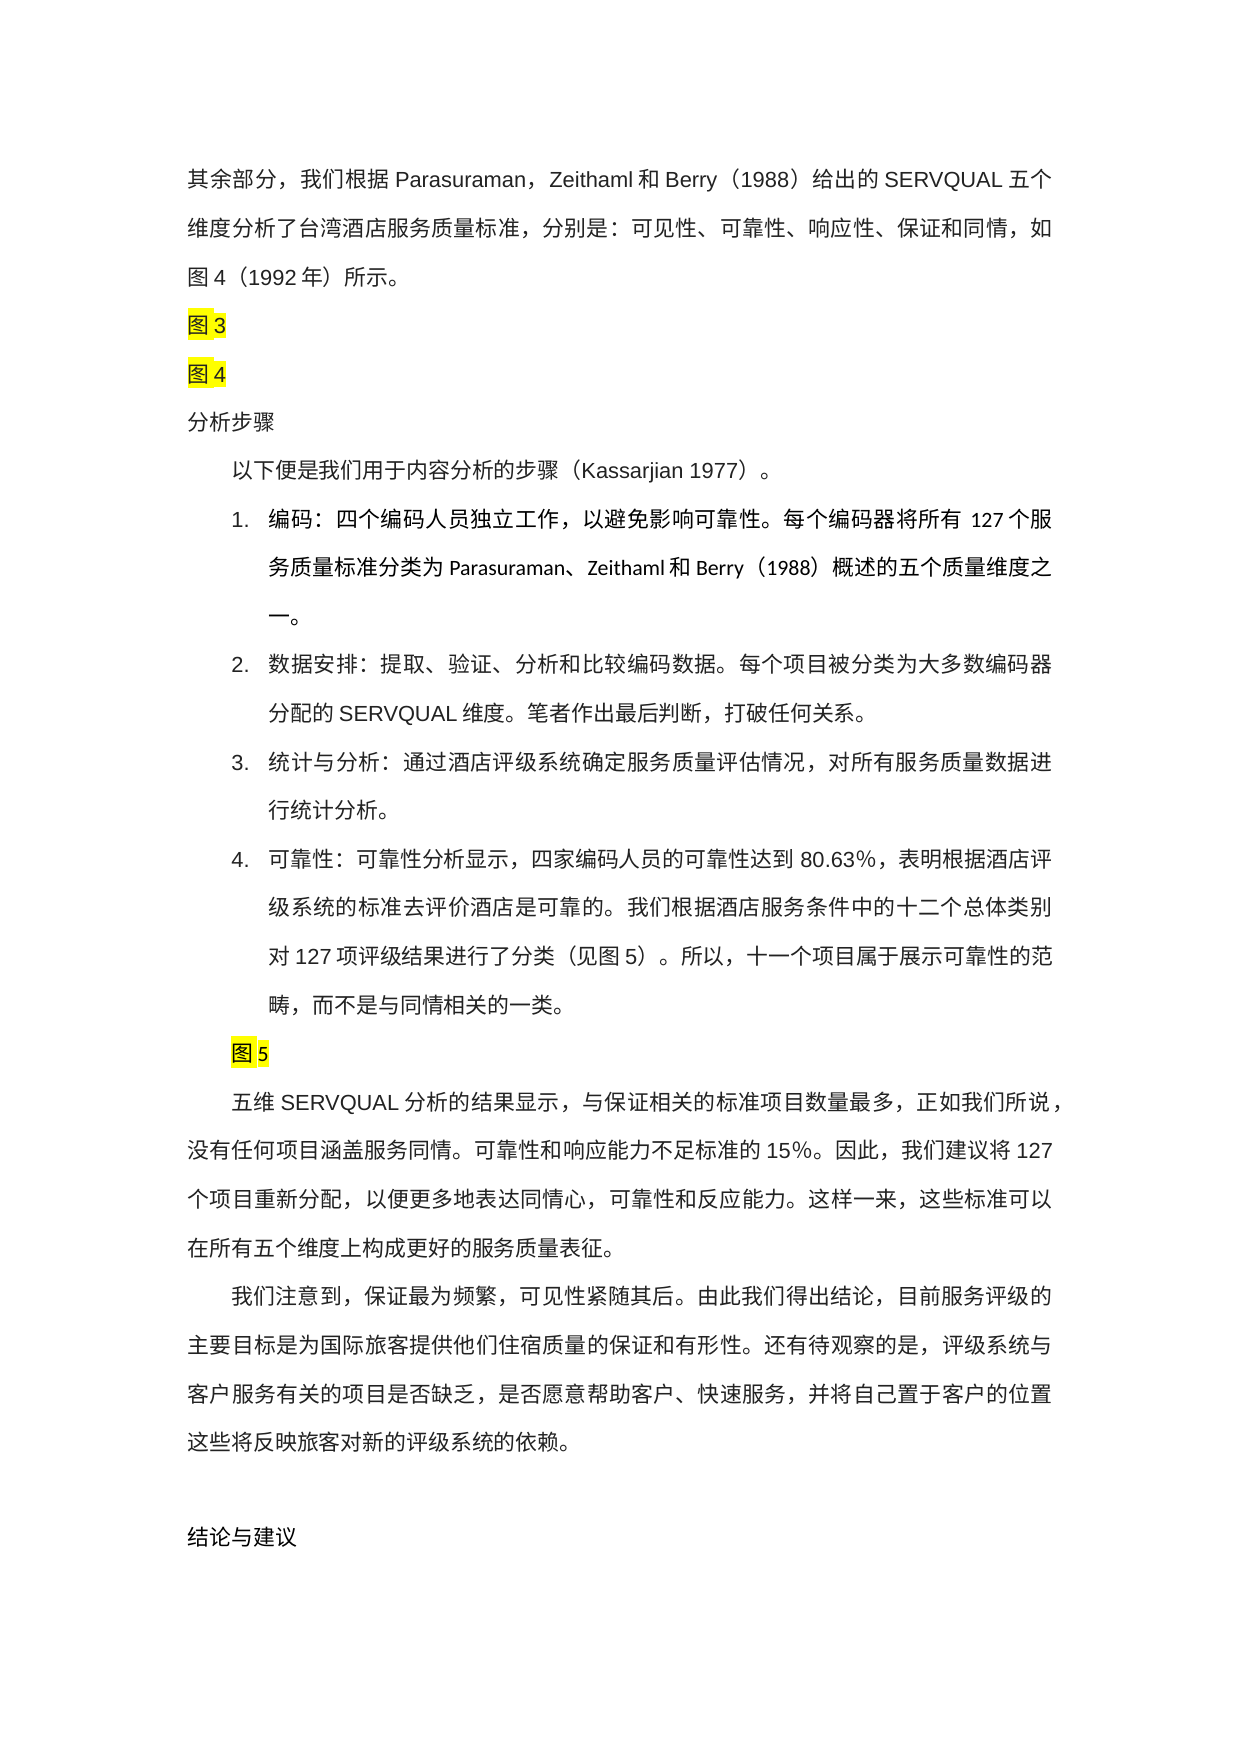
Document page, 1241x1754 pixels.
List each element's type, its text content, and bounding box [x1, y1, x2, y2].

list 统计与分析：通过酒店评级系统确定服务质量评估情况，对所有服务质量数据进行统计分析。 [231, 744, 1053, 825]
text 分析步骤 [187, 404, 1053, 437]
list 编码：四个编码人员独立工作，以避免影响可靠性。每个编码器将所有127个服务质量标准分类为Parasuraman、Zeithaml和Berry（1988）概述的五个质量维度之一。 [231, 501, 1053, 631]
list 可靠性：可靠性分析显示，四家编码人员的可靠性达到80.63％，表明根据酒店评级系统的标准去评价酒店是可靠的。我们根据酒店服务条件中的十二个总体类别对127项评级结果进行了分类（见图5）。所以，十一个项目属于展示可靠性的范畴，而不是与同情相关的一类。 [231, 841, 1053, 1020]
text 结论与建议 [187, 1519, 1053, 1552]
text 图3 [214, 308, 1053, 340]
text 五维SERVQUAL分析的结果显示，与保证相关的标准项目数量最多，正如我们所说，没有任何项目涵盖服务同情。可靠性和响应能力不足标准的15％。因此，我们建议将127个项目重新分配，以便更多地表达同情心，可靠性和反应能力。这样一来，这些标准可以在所有五个维度上构成更好的服务质量表征。 [187, 1084, 1053, 1263]
list 数据安排：提取、验证、分析和比较编码数据。每个项目被分类为大多数编码器分配的SERVQUAL维度。笔者作出最后判断，打破任何关系。 [231, 647, 1053, 728]
text 以下便是我们用于内容分析的步骤（Kassarjian 1977）。 [187, 453, 1053, 485]
text 我们注意到，保证最为频繁，可见性紧随其后。由此我们得出结论，目前服务评级的主要目标是为国际旅客提供他们住宿质量的保证和有形性。还有待观察的是，评级系统与客户服务有关的项目是否缺乏，是否愿意帮助客户、快速服务，并将自己置于客户的位置，这些将反映旅客对新的评级系统的依赖。 [187, 1279, 1053, 1457]
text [187, 162, 1053, 292]
text 图5 [257, 1036, 1053, 1068]
text 图4 [187, 356, 1053, 389]
